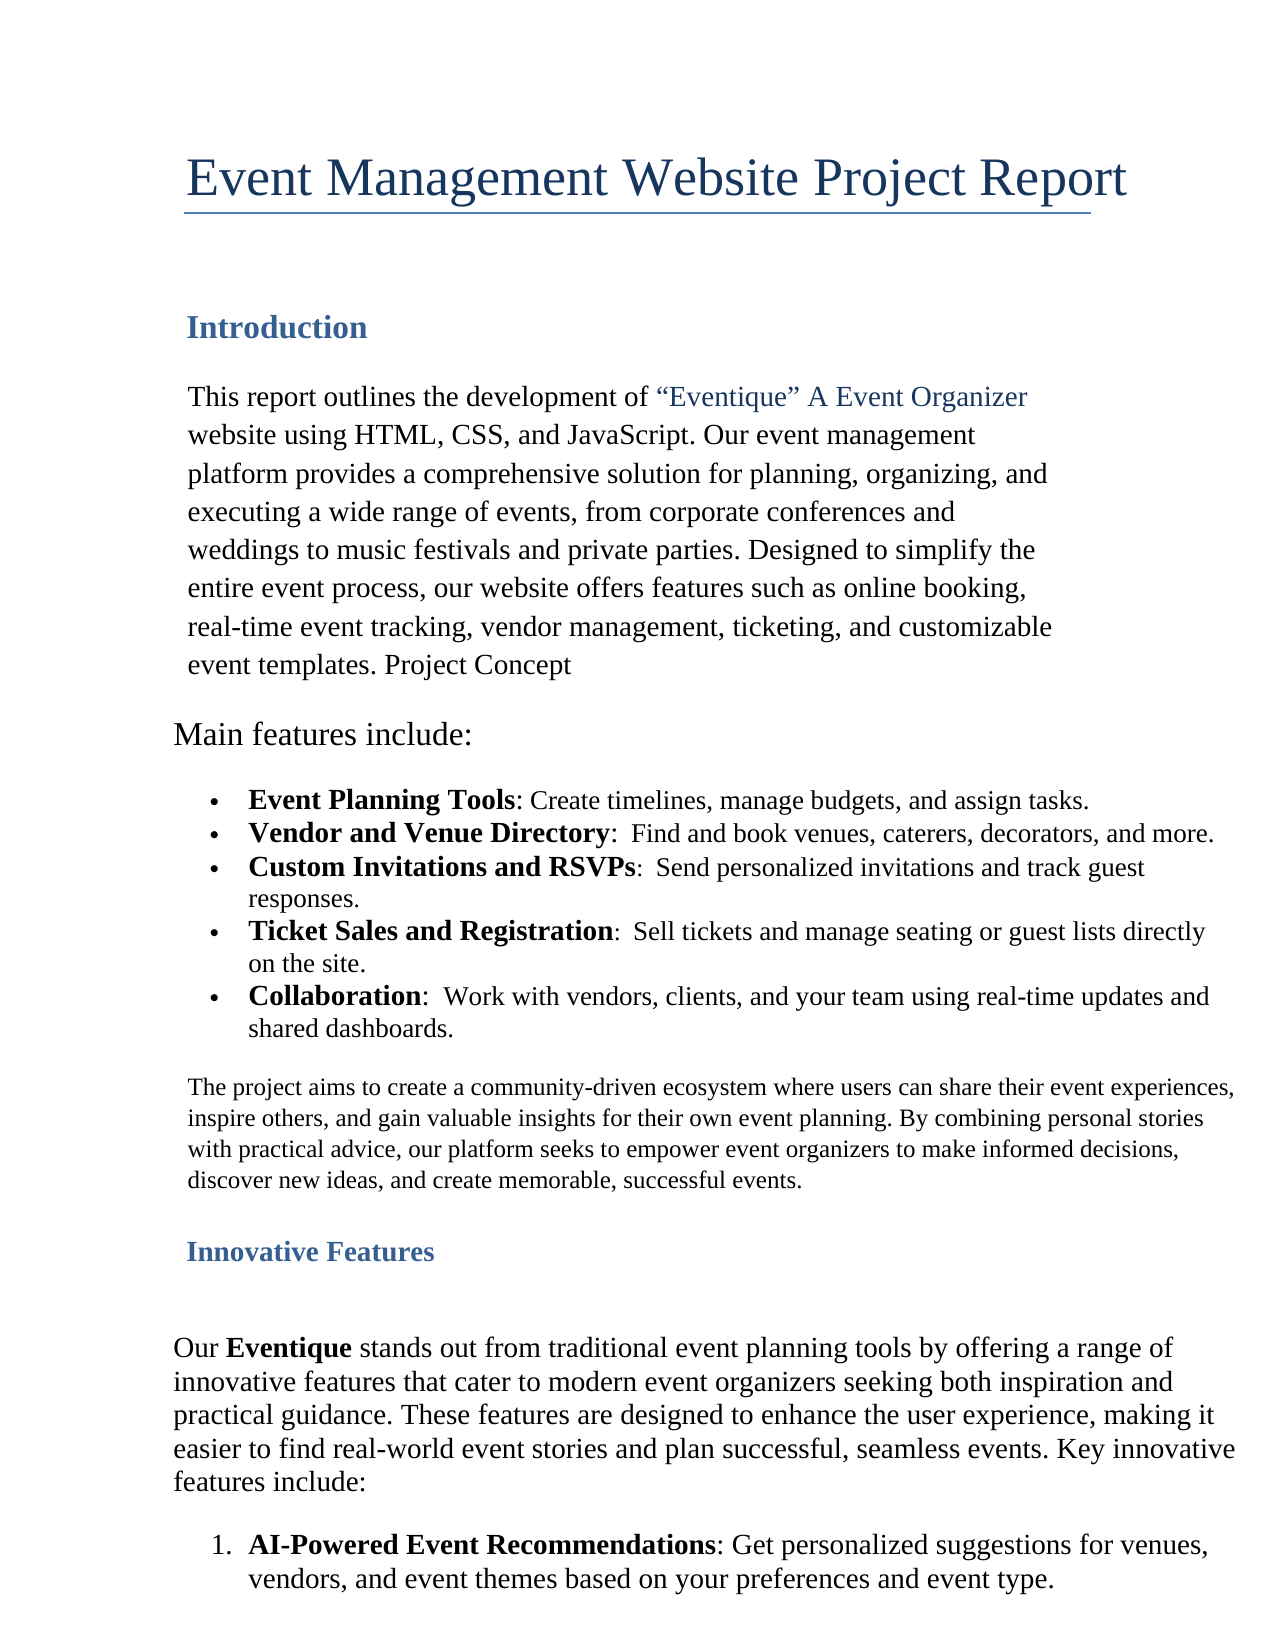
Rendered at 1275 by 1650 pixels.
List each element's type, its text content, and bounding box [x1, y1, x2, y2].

list Collaboration: Work with vendors, clients, and your team using real-time updates and shared dashboards. [211, 978, 1236, 1043]
subtitle Introduction [186, 307, 1236, 345]
text Main features include: [173, 714, 1236, 753]
list Custom Invitations and RSVPs: Send personalized invitations and track guest responses. [211, 849, 1236, 913]
list Vendor and Venue Directory: Find and book venues, caterers, decorators, and more. [211, 815, 1236, 849]
list Event Planning Tools: Create timelines, manage budgets, and assign tasks. [211, 782, 1236, 815]
text The project aims to create a community-driven ecosystem where users can share their event experiences, inspire others, and gain valuable insights for their own event planning. By combining personal stories with practical advice, our platform seeks to empower event organizers to make informed decisions, discover new ideas, and create memorable, successful events. [187, 1072, 1236, 1194]
text This report outlines the development of “Eventique” A Event Organizer website using HTML, CSS, and JavaScript. Our event management platform provides a comprehensive solution for planning, organizing, and executing a wide range of events, from corporate conferences and weddings to music festivals and private parties. Designed to simplify the entire event process, our website offers features such as online booking, real-time event tracking, vendor management, ticketing, and customizable event templates. Project Concept [187, 379, 1057, 680]
text Event Management Website Project Report [186, 145, 1236, 207]
text Our Eventique stands out from traditional event planning tools by offering a range of innovative features that cater to modern event organizers seeking both inspiration and practical guidance. These features are designed to enhance the user experience, making it easier to find real-world event stories and plan successful, seamless events. Key innovative features include: [173, 1330, 1236, 1498]
subtitle Innovative Features [186, 1234, 1236, 1267]
list AI-Powered Event Recommendations: Get personalized suggestions for venues, vendors, and event themes based on your preferences and event type. [211, 1527, 1236, 1594]
list Ticket Sales and Registration: Sell tickets and manage seating or guest lists directly on the site. [211, 913, 1236, 978]
